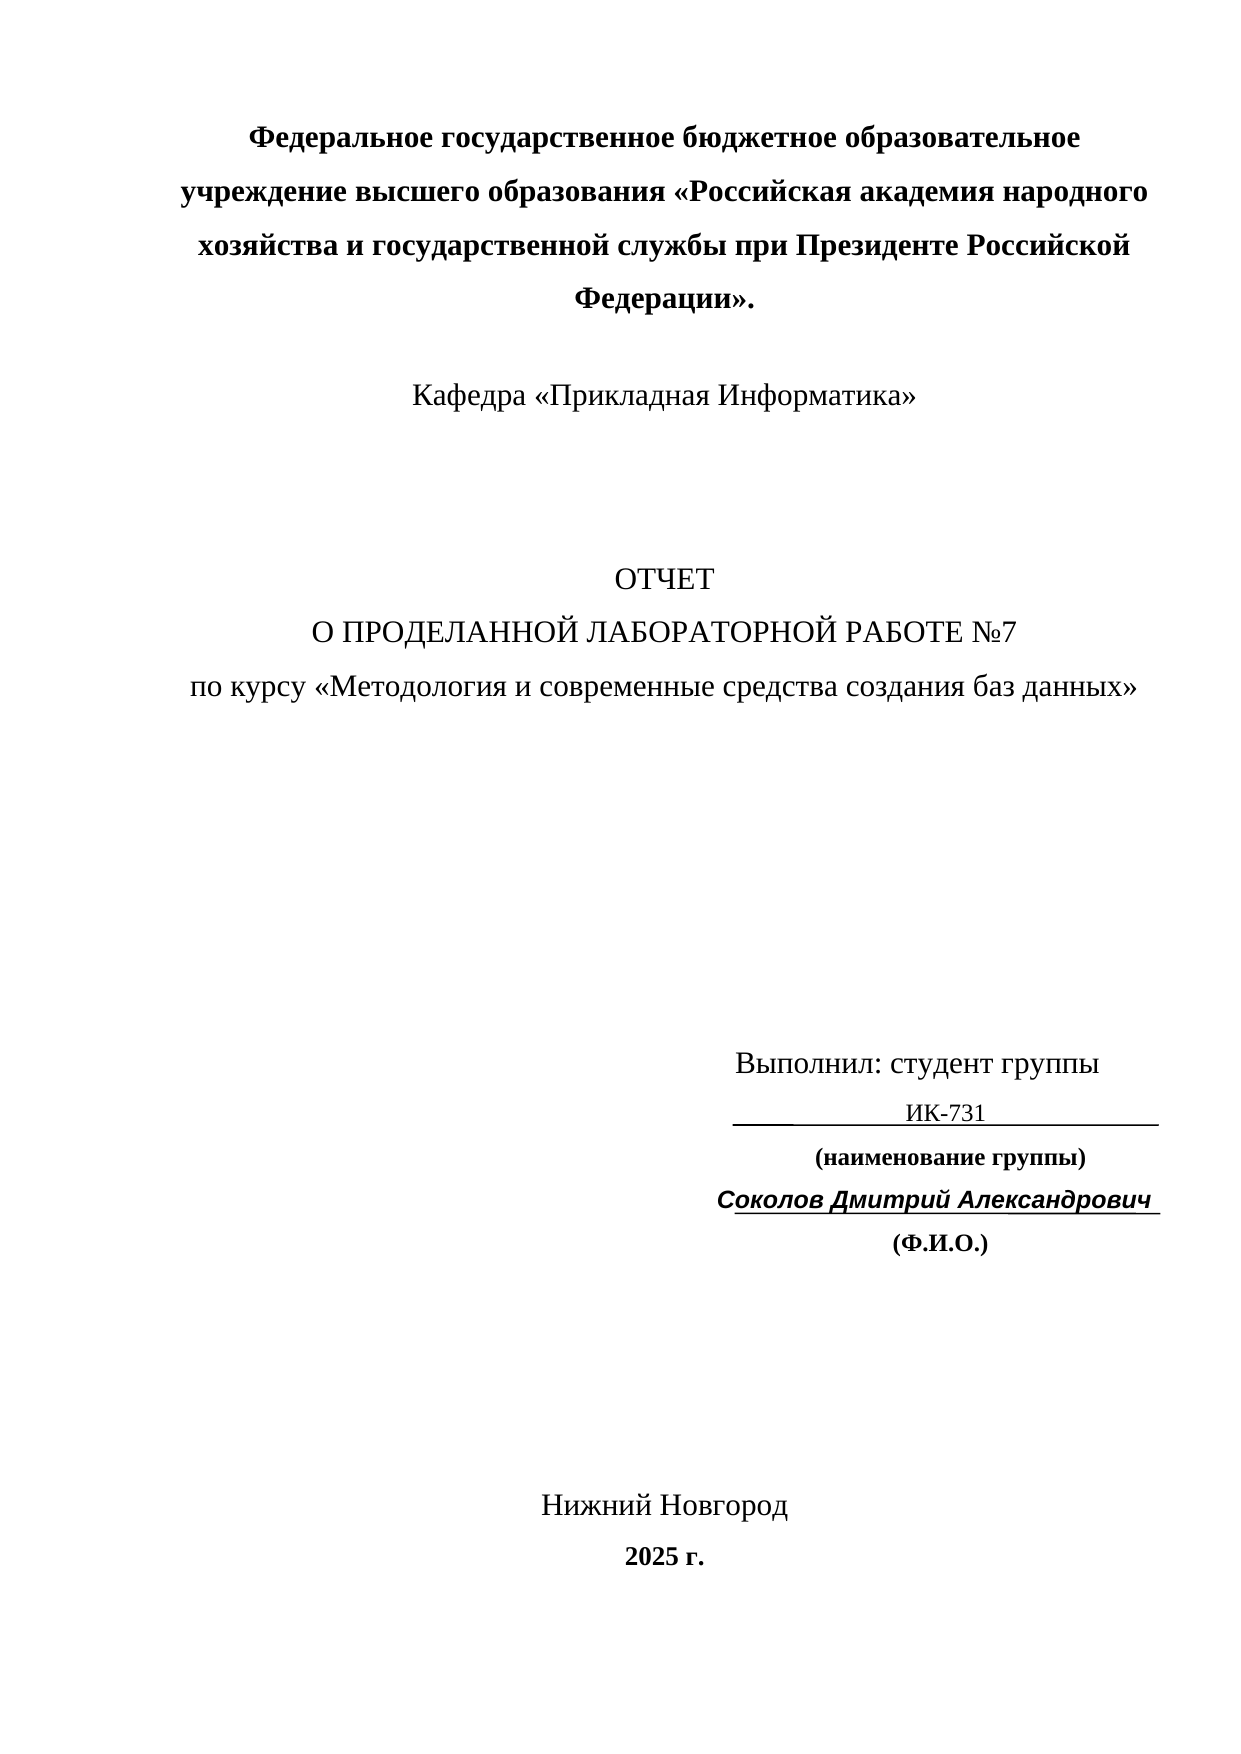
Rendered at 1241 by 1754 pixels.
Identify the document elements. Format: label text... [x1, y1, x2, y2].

text Соколов Дмитрий Александрович [177, 1185, 1152, 1213]
text (Ф.И.О.) [177, 1228, 1152, 1257]
text 2025 г. [177, 1540, 1152, 1571]
subtitle Нижний Новгород [177, 1486, 1152, 1522]
text О ПРОДЕЛАННОЙ ЛАБОРАТОРНОЙ РАБОТЕ №7 [177, 614, 1152, 650]
text Федеральное государственное бюджетное образовательное учреждение высшего образования «Российская академия народного хозяйства и государственной службы при Президенте Российской Федерации». [177, 118, 1152, 316]
text Выполнил: студент группы [177, 1044, 1152, 1081]
text (наименование группы) [177, 1142, 1152, 1170]
text ОТЧЕТ [177, 560, 1152, 596]
text по курсу «Методология и современные средства создания баз данных» [177, 668, 1152, 703]
subtitle Кафедра «Прикладная Информатика» [177, 377, 1152, 413]
text ИК-731 [177, 1098, 1152, 1127]
